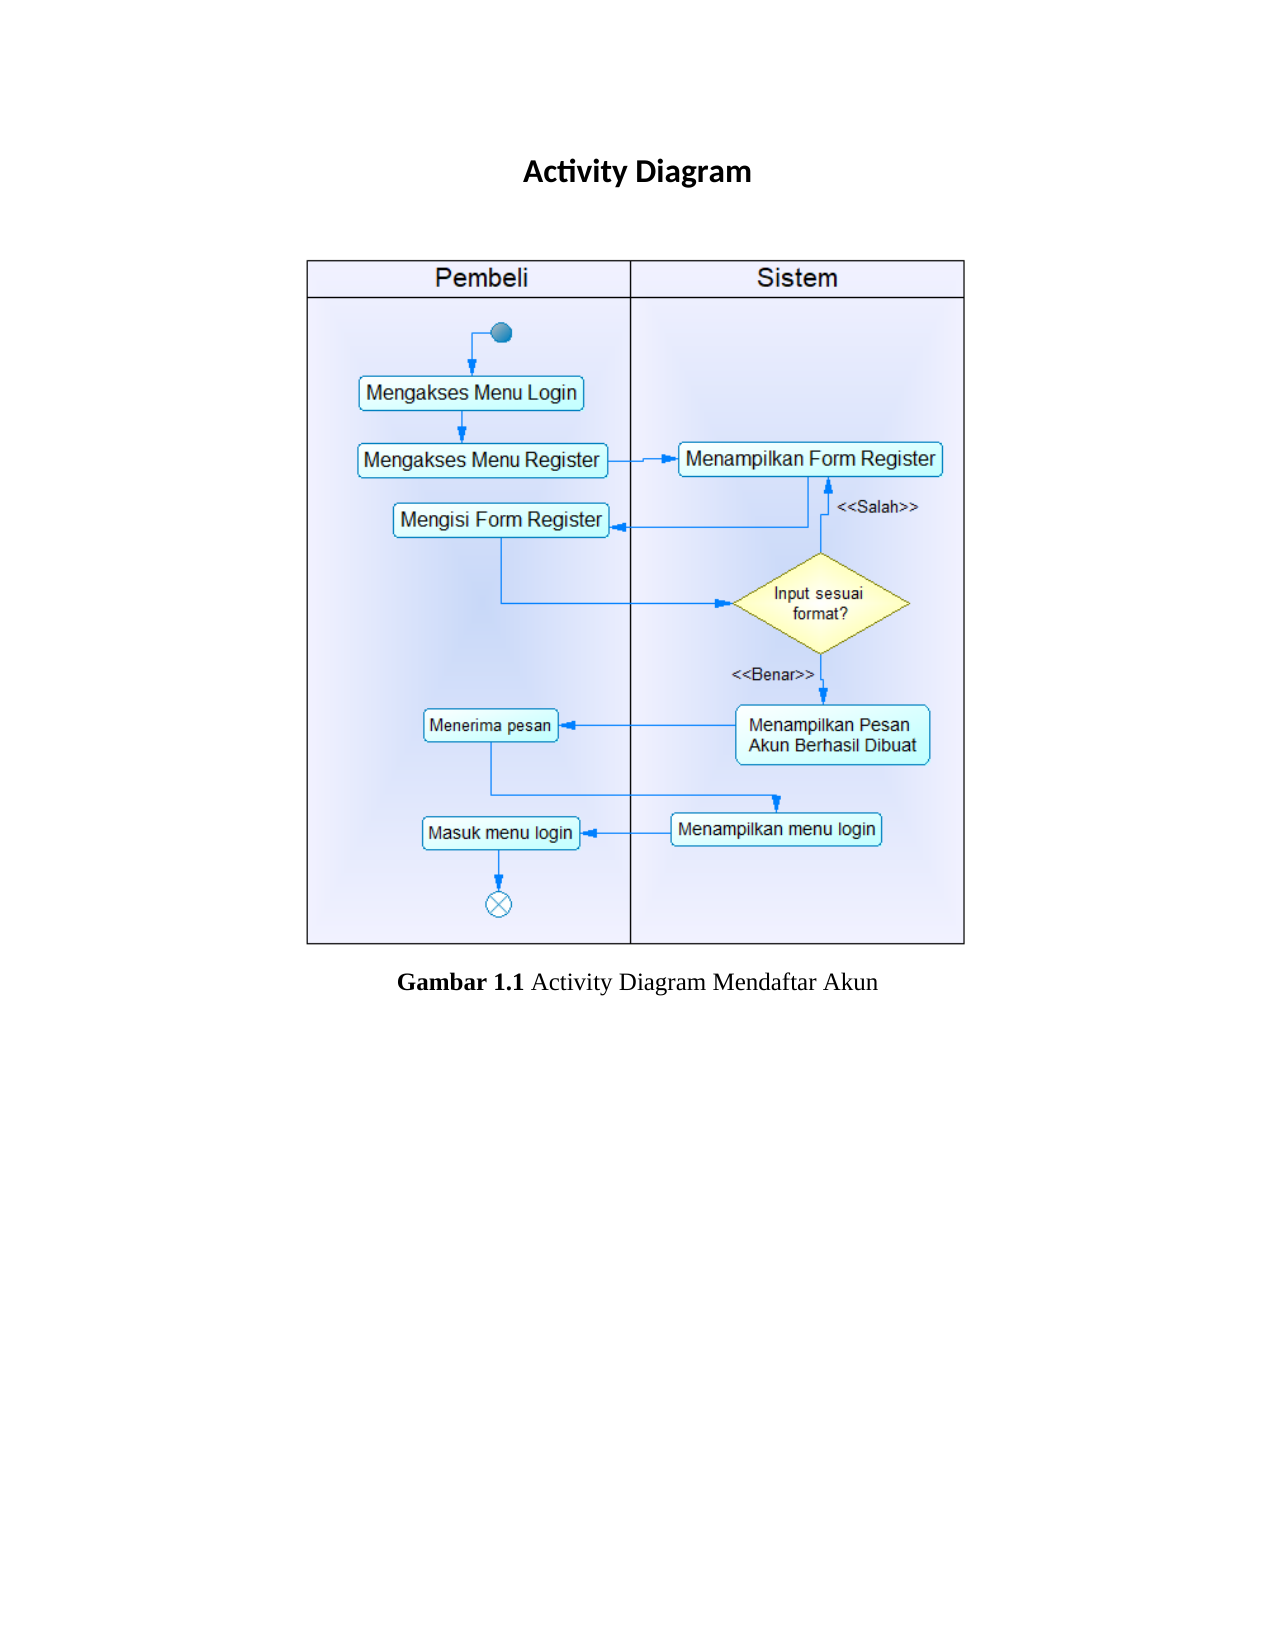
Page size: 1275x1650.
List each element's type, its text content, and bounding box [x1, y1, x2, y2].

list Gambar 1.1 Activity Diagram Mendaftar Akun [150, 967, 1125, 996]
picture [303, 257, 972, 949]
text Activity Diagram [150, 150, 1125, 191]
